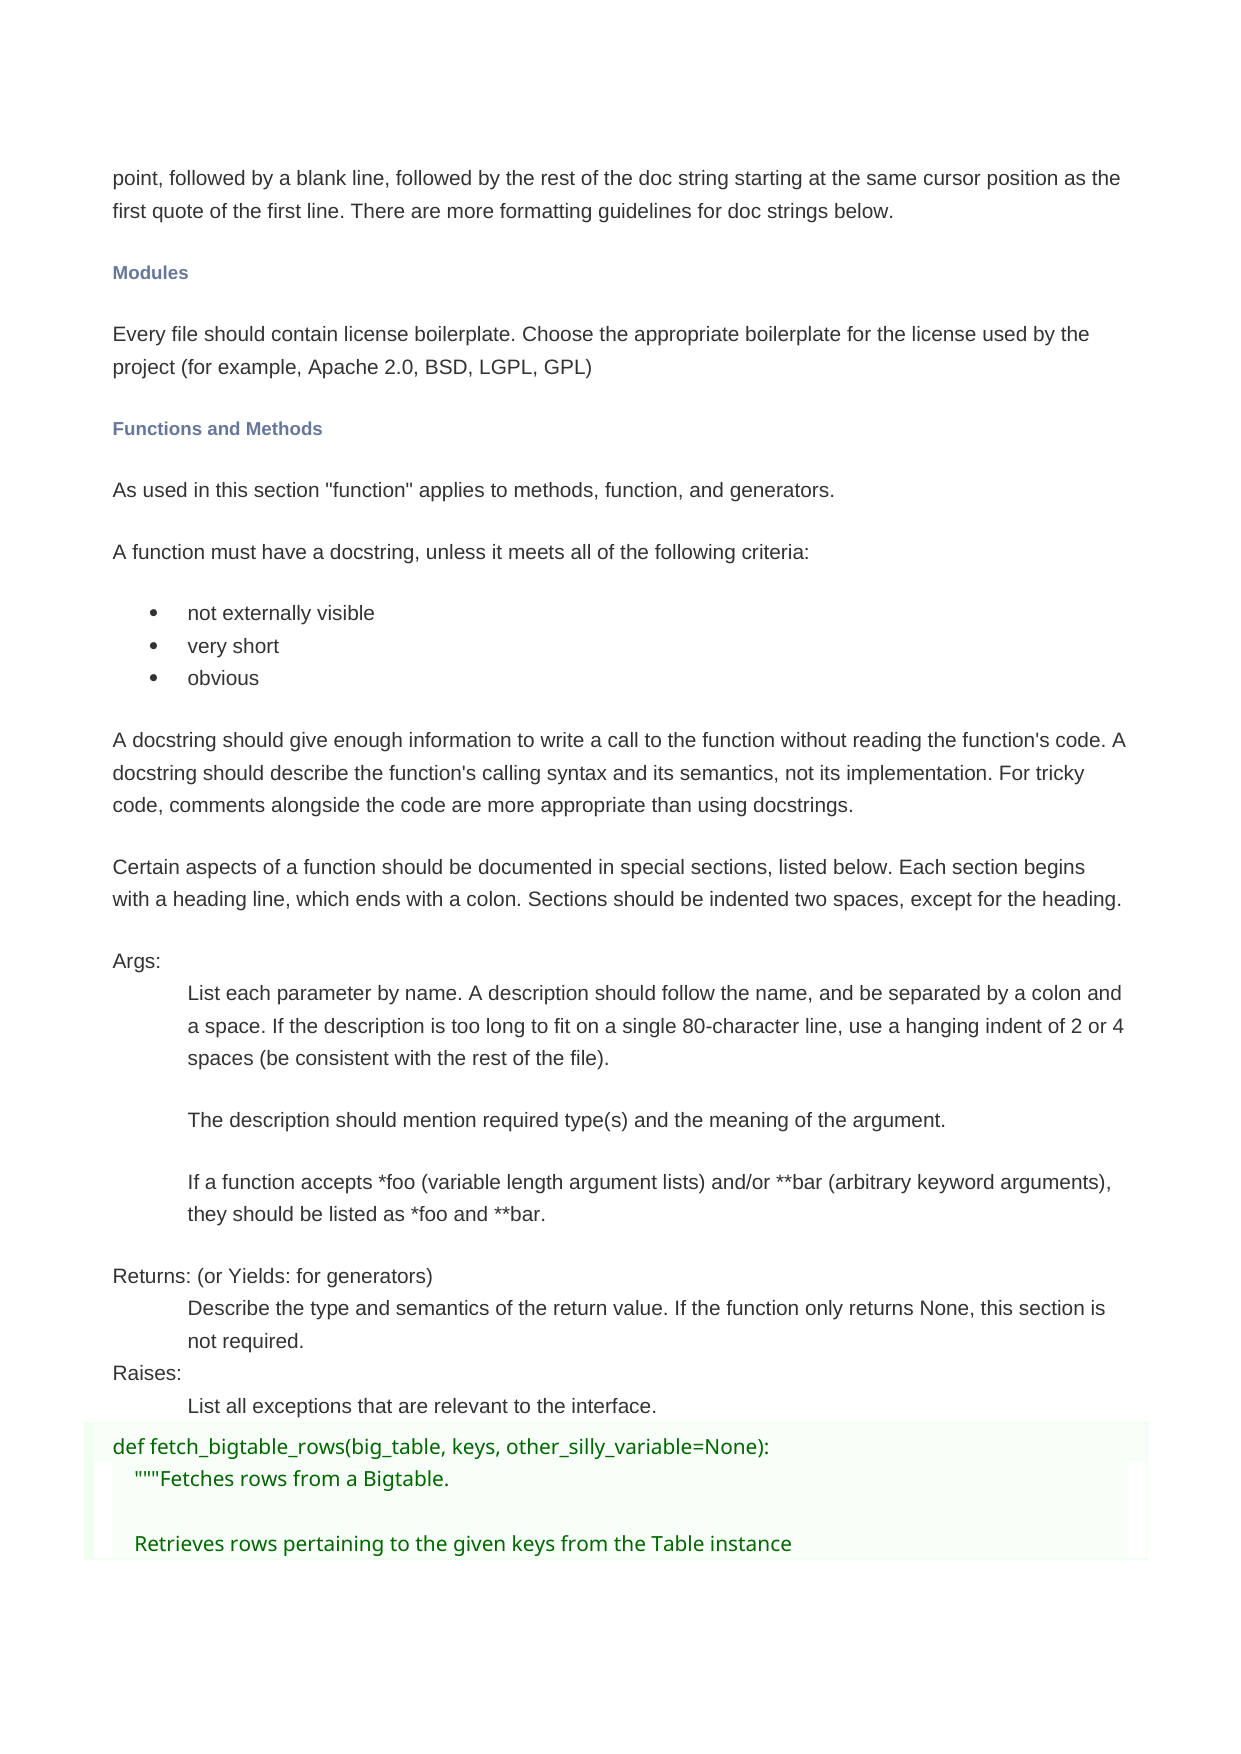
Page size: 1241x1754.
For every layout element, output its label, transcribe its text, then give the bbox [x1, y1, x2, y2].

text Returns: (or Yields: for generators) [112, 1259, 1128, 1292]
text As used in this section "function" applies to methods, function, and generators. [112, 474, 1128, 506]
list obvious [150, 662, 1128, 694]
text List all exceptions that are relevant to the interface. [187, 1389, 1128, 1422]
text Raises: [112, 1357, 1128, 1389]
text Functions and Methods [112, 412, 1128, 444]
text List each parameter by name. A description should follow the name, and be separated by a colon and a space. If the description is too long to fit on a single 80-character line, use a hanging indent of 2 or 4 spaces (be consistent with the rest of the file). [187, 977, 1128, 1074]
list not externally visible [150, 597, 1128, 629]
text If a function accepts *foo (variable length argument lists) and/or **bar (arbitrary keyword arguments), they should be listed as *foo and **bar. [187, 1165, 1128, 1230]
text """Fetches rows from a Bigtable. [112, 1462, 1128, 1495]
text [112, 162, 1128, 227]
text A docstring should give enough information to write a call to the function without reading the function's code. A docstring should describe the function's calling syntax and its semantics, not its implementation. For tricky code, comments alongside the code are more appropriate than using docstrings. [112, 724, 1128, 821]
text The description should mention required type(s) and the meaning of the argument. [187, 1104, 1128, 1136]
text def fetch_bigtable_rows(big_table, keys, other_silly_variable=None): [94, 1424, 1147, 1462]
text A function must have a docstring, unless it meets all of the following criteria: [112, 535, 1128, 568]
text Describe the type and semantics of the return value. If the function only returns None, this section is not required. [187, 1292, 1128, 1357]
text Retrieves rows pertaining to the given keys from the Table instance [112, 1527, 1128, 1558]
text Every file should contain license boilerplate. Choose the appropriate boilerplate for the license used by the project (for example, Apache 2.0, BSD, LGPL, GPL) [112, 318, 1128, 383]
text Args: [112, 944, 1128, 977]
text Modules [112, 256, 1128, 289]
text Certain aspects of a function should be documented in special sections, listed below. Each section begins with a heading line, which ends with a colon. Sections should be indented two spaces, except for the heading. [112, 850, 1128, 915]
list very short [150, 629, 1128, 662]
